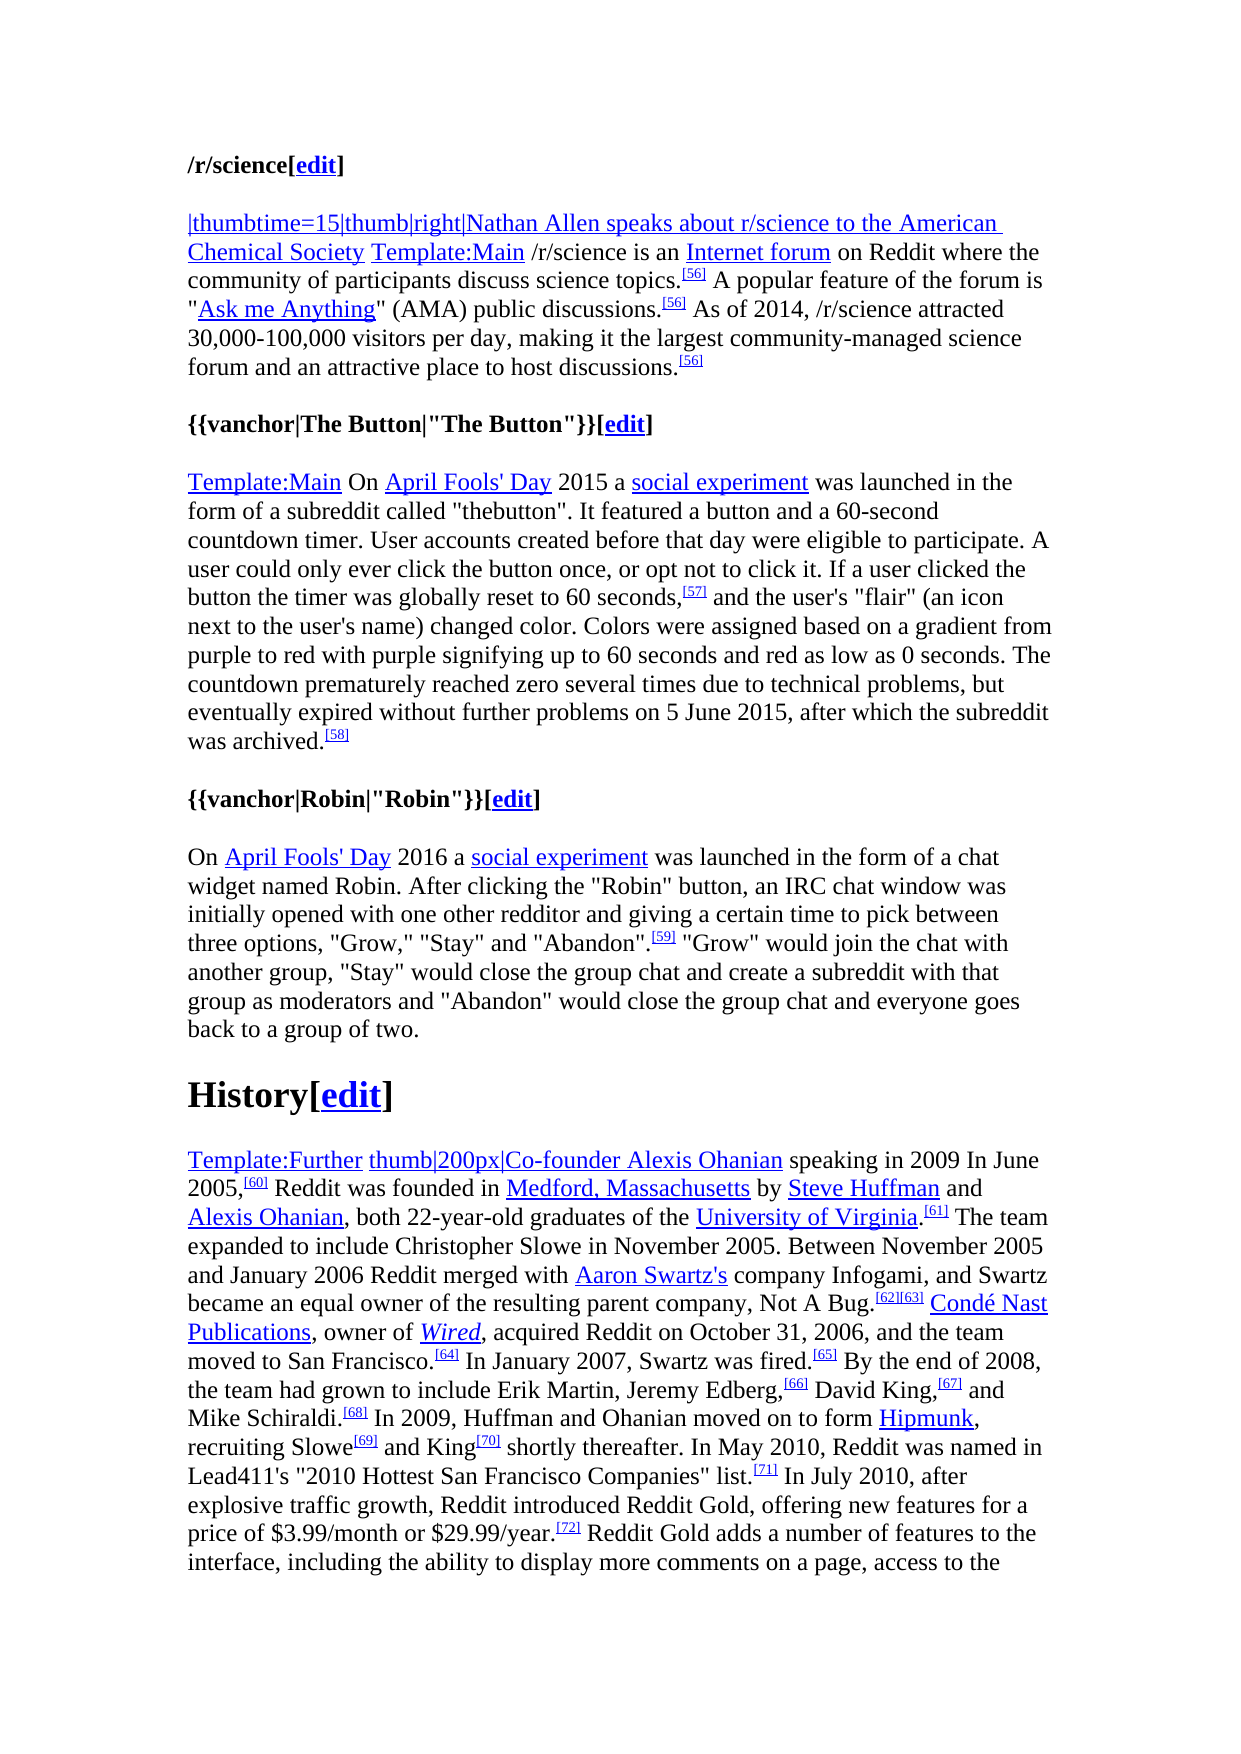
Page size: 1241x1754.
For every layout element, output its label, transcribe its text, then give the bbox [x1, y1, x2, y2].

text Template:Main On April Fools' Day 2015 a social experiment was launched in the form of a subreddit called "thebutton". It featured a button and a 60-second countdown timer. User accounts created before that day were eligible to participate. A user could only ever click the button once, or opt not to click it. If a user clicked the button the timer was globally reset to 60 seconds,[57] and the user's "flair" (an icon next to the user's name) changed color. Colors were assigned based on a gradient from purple to red with purple signifying up to 60 seconds and red as low as 0 seconds. The countdown prematurely reached zero several times due to technical problems, but eventually expired without further problems on 5 June 2015, after which the subreddit was archived.[58] [187, 467, 1053, 755]
subtitle /r/science[edit] [187, 150, 1053, 179]
text |thumbtime=15|thumb|right|Nathan Allen speaks about r/science to the American Chemical Society Template:Main /r/science is an Internet forum on Reddit where the community of participants discuss science topics.[56] A popular feature of the forum is "Ask me Anything" (AMA) public discussions.[56] As of 2014, /r/science attracted 30,000-100,000 visitors per day, making it the largest community-managed science forum and an attractive place to host discussions.[56] [187, 208, 1053, 380]
subtitle History[edit] [187, 1072, 1053, 1116]
subtitle {{vanchor|Robin|"Robin"}}[edit] [187, 784, 1053, 813]
text On April Fools' Day 2016 a social experiment was launched in the form of a chat widget named Robin. After clicking the "Robin" button, an IRC chat window was initially opened with one other redditor and giving a certain time to pick between three options, "Grow," "Stay" and "Abandon".[59] "Grow" would join the chat with another group, "Stay" would close the group chat and create a subreddit with that group as moderators and "Abandon" would close the group chat and everyone goes back to a group of two. [187, 842, 1053, 1043]
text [187, 1145, 1053, 1576]
subtitle {{vanchor|The Button|"The Button"}}[edit] [187, 409, 1053, 438]
